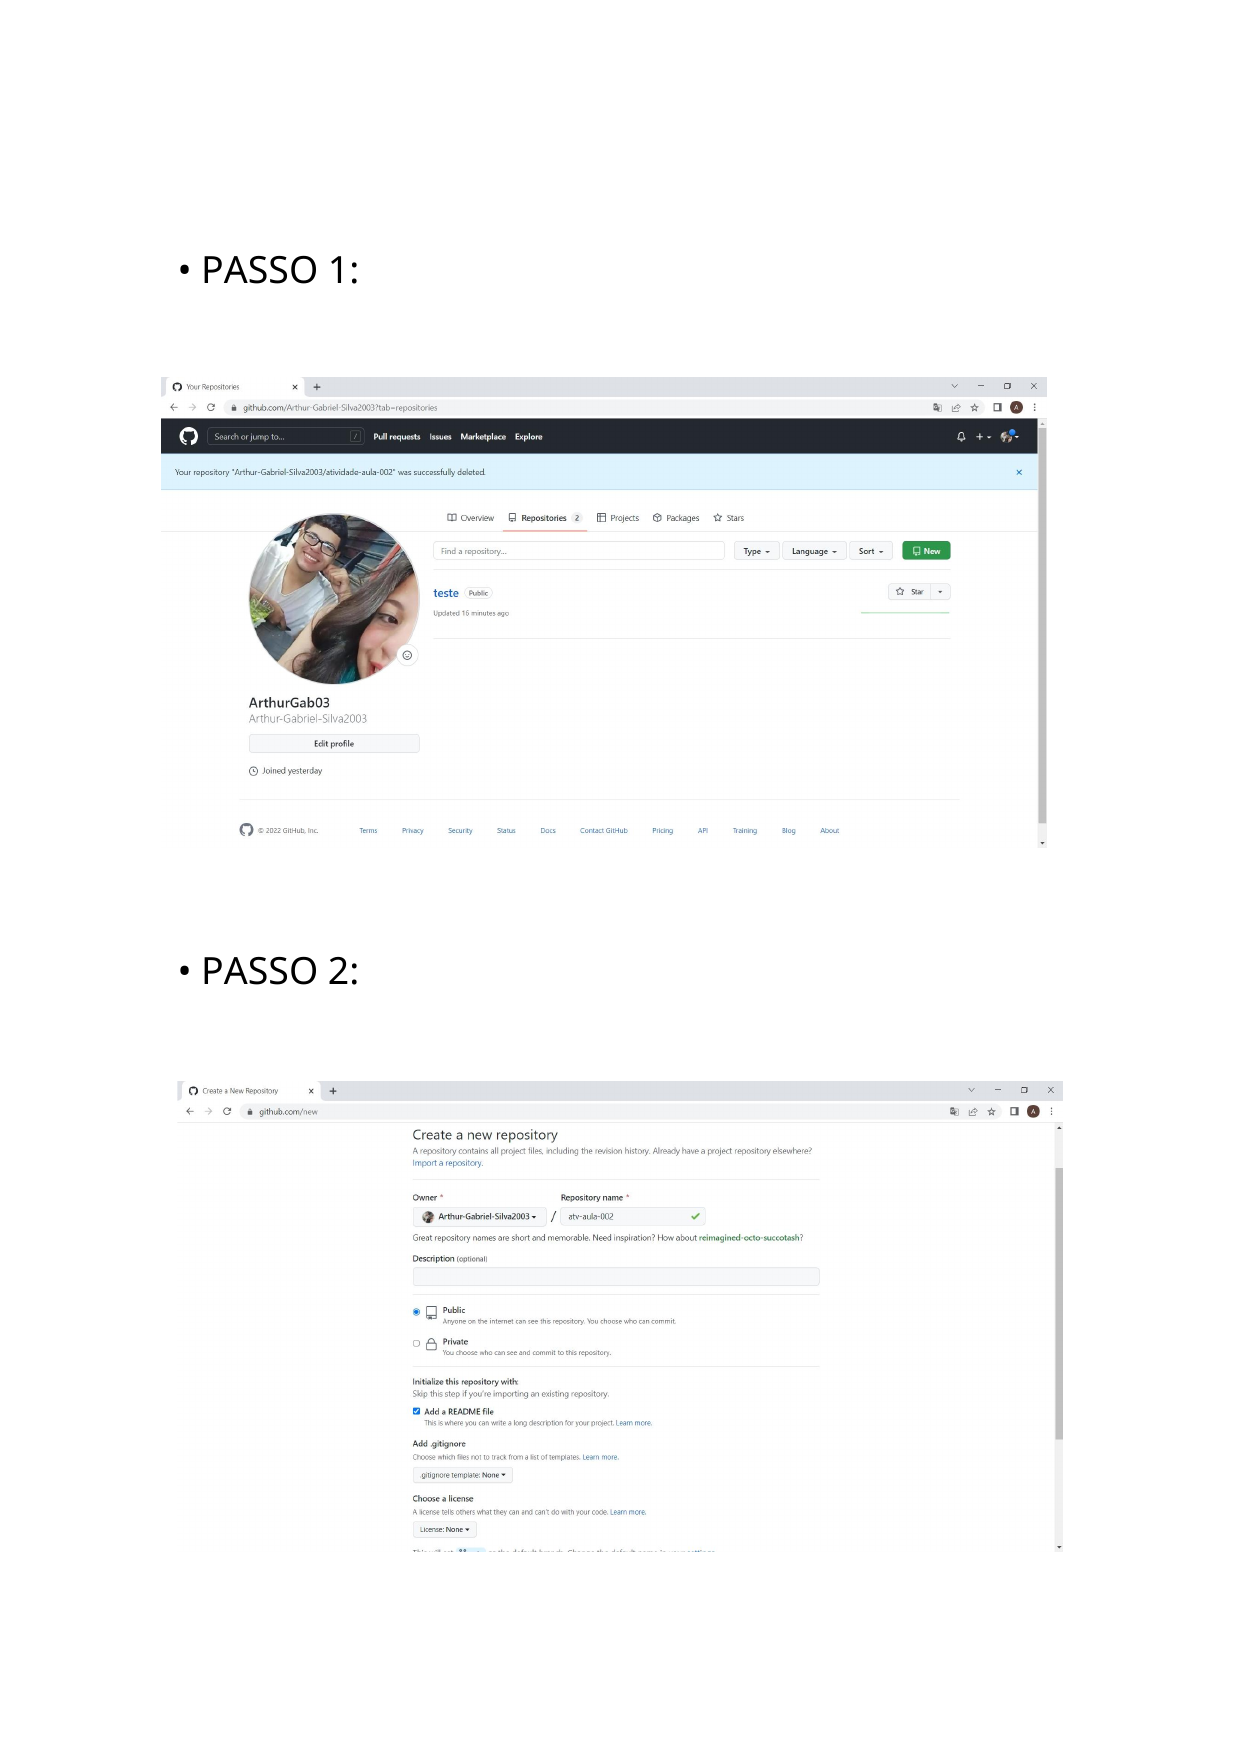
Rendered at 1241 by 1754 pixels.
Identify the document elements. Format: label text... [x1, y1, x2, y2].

picture [177, 1081, 1063, 1552]
text • PASSO 1: [177, 244, 1063, 295]
text • PASSO 2: [177, 944, 1063, 996]
picture [161, 377, 1047, 848]
